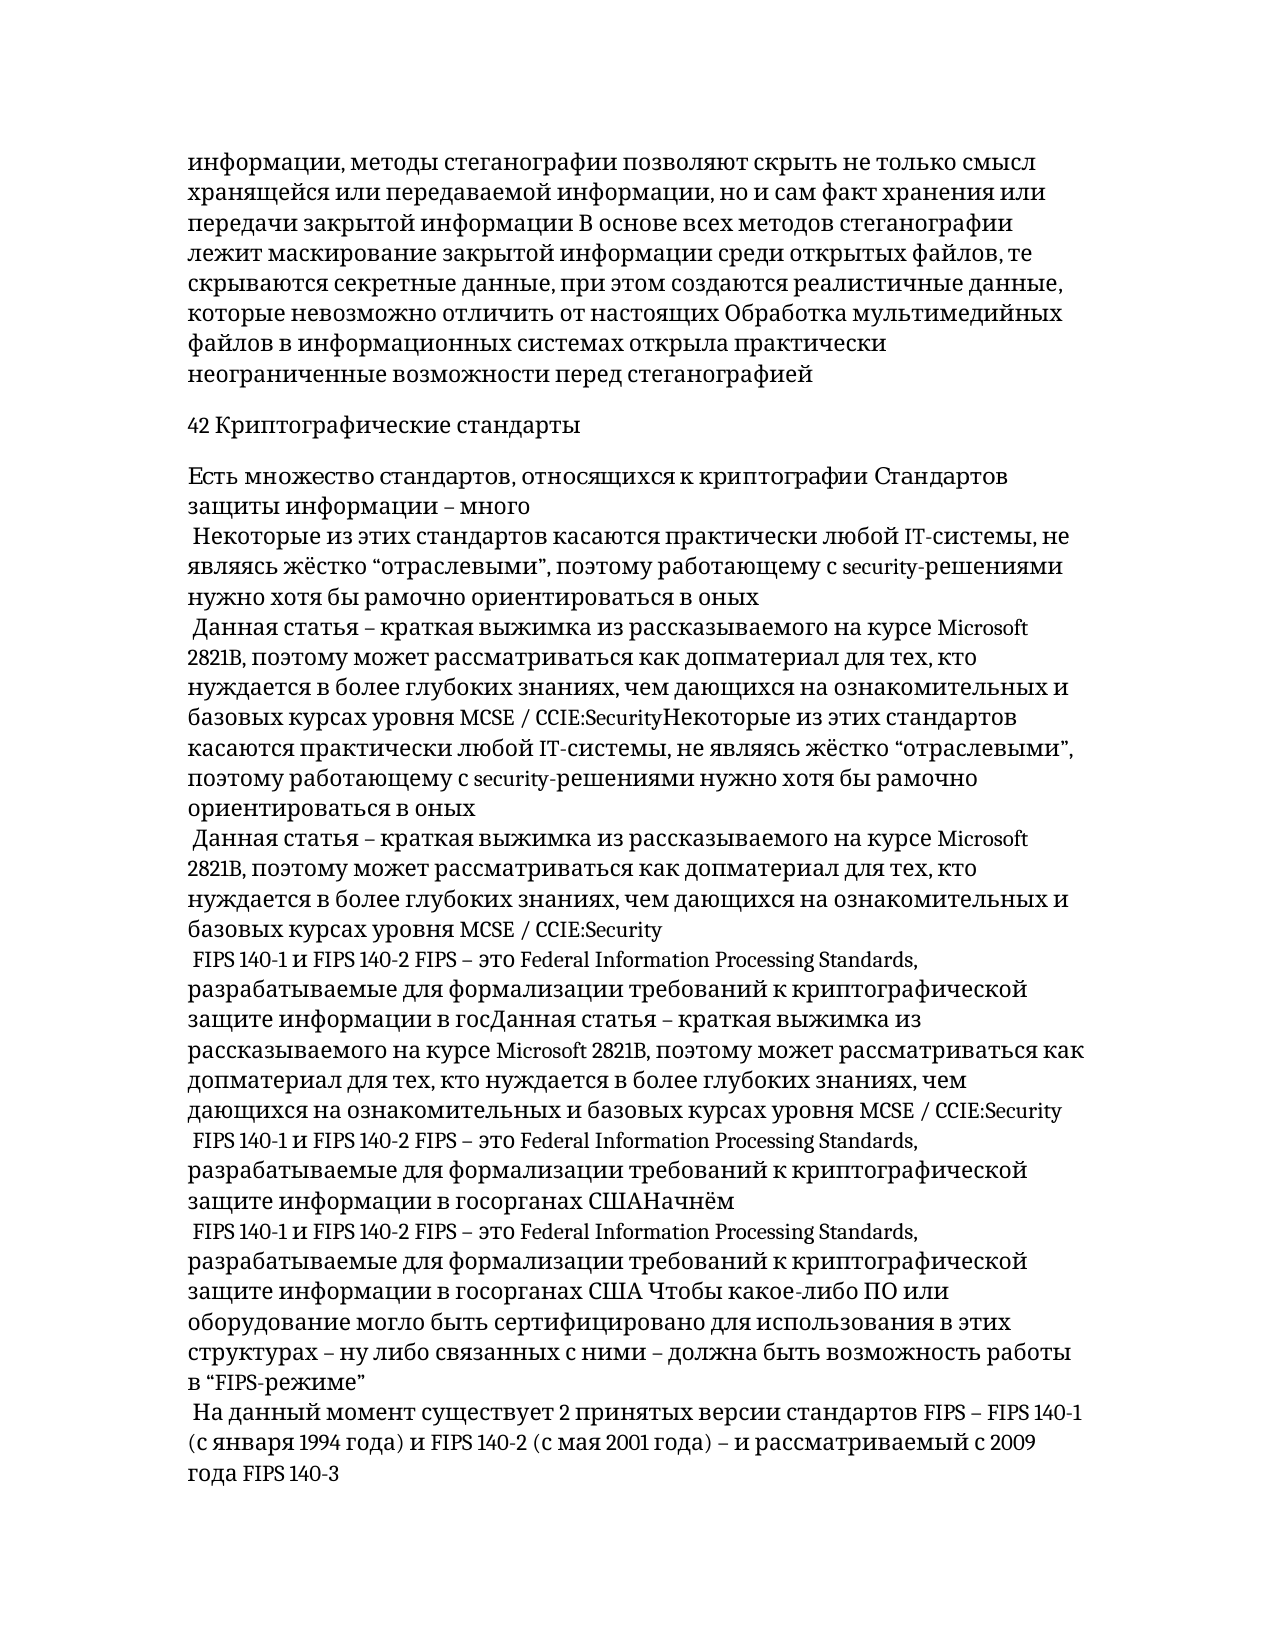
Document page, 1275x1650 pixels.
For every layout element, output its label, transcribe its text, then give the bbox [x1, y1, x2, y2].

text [187, 150, 1087, 388]
text Есть множество стандартов, относящихся к криптографии Стандартов защиты информации – много Некоторые из этих стандартов касаются практически любой IT-системы, не являясь жёстко “отраслевыми”, поэтому работающему с security-решениями нужно хотя бы рамочно ориентироваться в оных Данная статья – краткая выжимка из рассказываемого на курсе Microsoft 2821B, поэтому может рассматриваться как допматериал для тех, кто нуждается в более глубоких знаниях, чем дающихся на ознакомительных и базовых курсах уровня MCSE / CCIE:SecurityНекоторые из этих стандартов касаются практически любой IT-системы, не являясь жёстко “отраслевыми”, поэтому работающему с security-решениями нужно хотя бы рамочно ориентироваться в оных Данная статья – краткая выжимка из рассказываемого на курсе Microsoft 2821B, поэтому может рассматриваться как допматериал для тех, кто нуждается в более глубоких знаниях, чем дающихся на ознакомительных и базовых курсах уровня MCSE / CCIE:Security FIPS 140-1 и FIPS 140-2 FIPS – это Federal Information Processing Standards, разрабатываемые для формализации требований к криптографической защите информации в госДанная статья – краткая выжимка из рассказываемого на курсе Microsoft 2821B, поэтому может рассматриваться как допматериал для тех, кто нуждается в более глубоких знаниях, чем дающихся на ознакомительных и базовых курсах уровня MCSE / CCIE:Security FIPS 140-1 и FIPS 140-2 FIPS – это Federal Information Processing Standards, разрабатываемые для формализации требований к криптографической защите информации в госорганах СШАНачнём FIPS 140-1 и FIPS 140-2 FIPS – это Federal Information Processing Standards, разрабатываемые для формализации требований к криптографической защите информации в госорганах США Чтобы какое-либо ПО или оборудование могло быть сертифицировано для использования в этих структурах – ну либо связанных с ними – должна быть возможность работы в “FIPS-режиме” На данный момент существует 2 принятых версии стандартов FIPS – FIPS 140-1 (с января 1994 года) и FIPS 140-2 (с мая 2001 года) – и рассматриваемый с 2009 года FIPS 140-3 [187, 463, 1087, 1487]
text 42 Криптографические стандарты [187, 412, 1087, 439]
